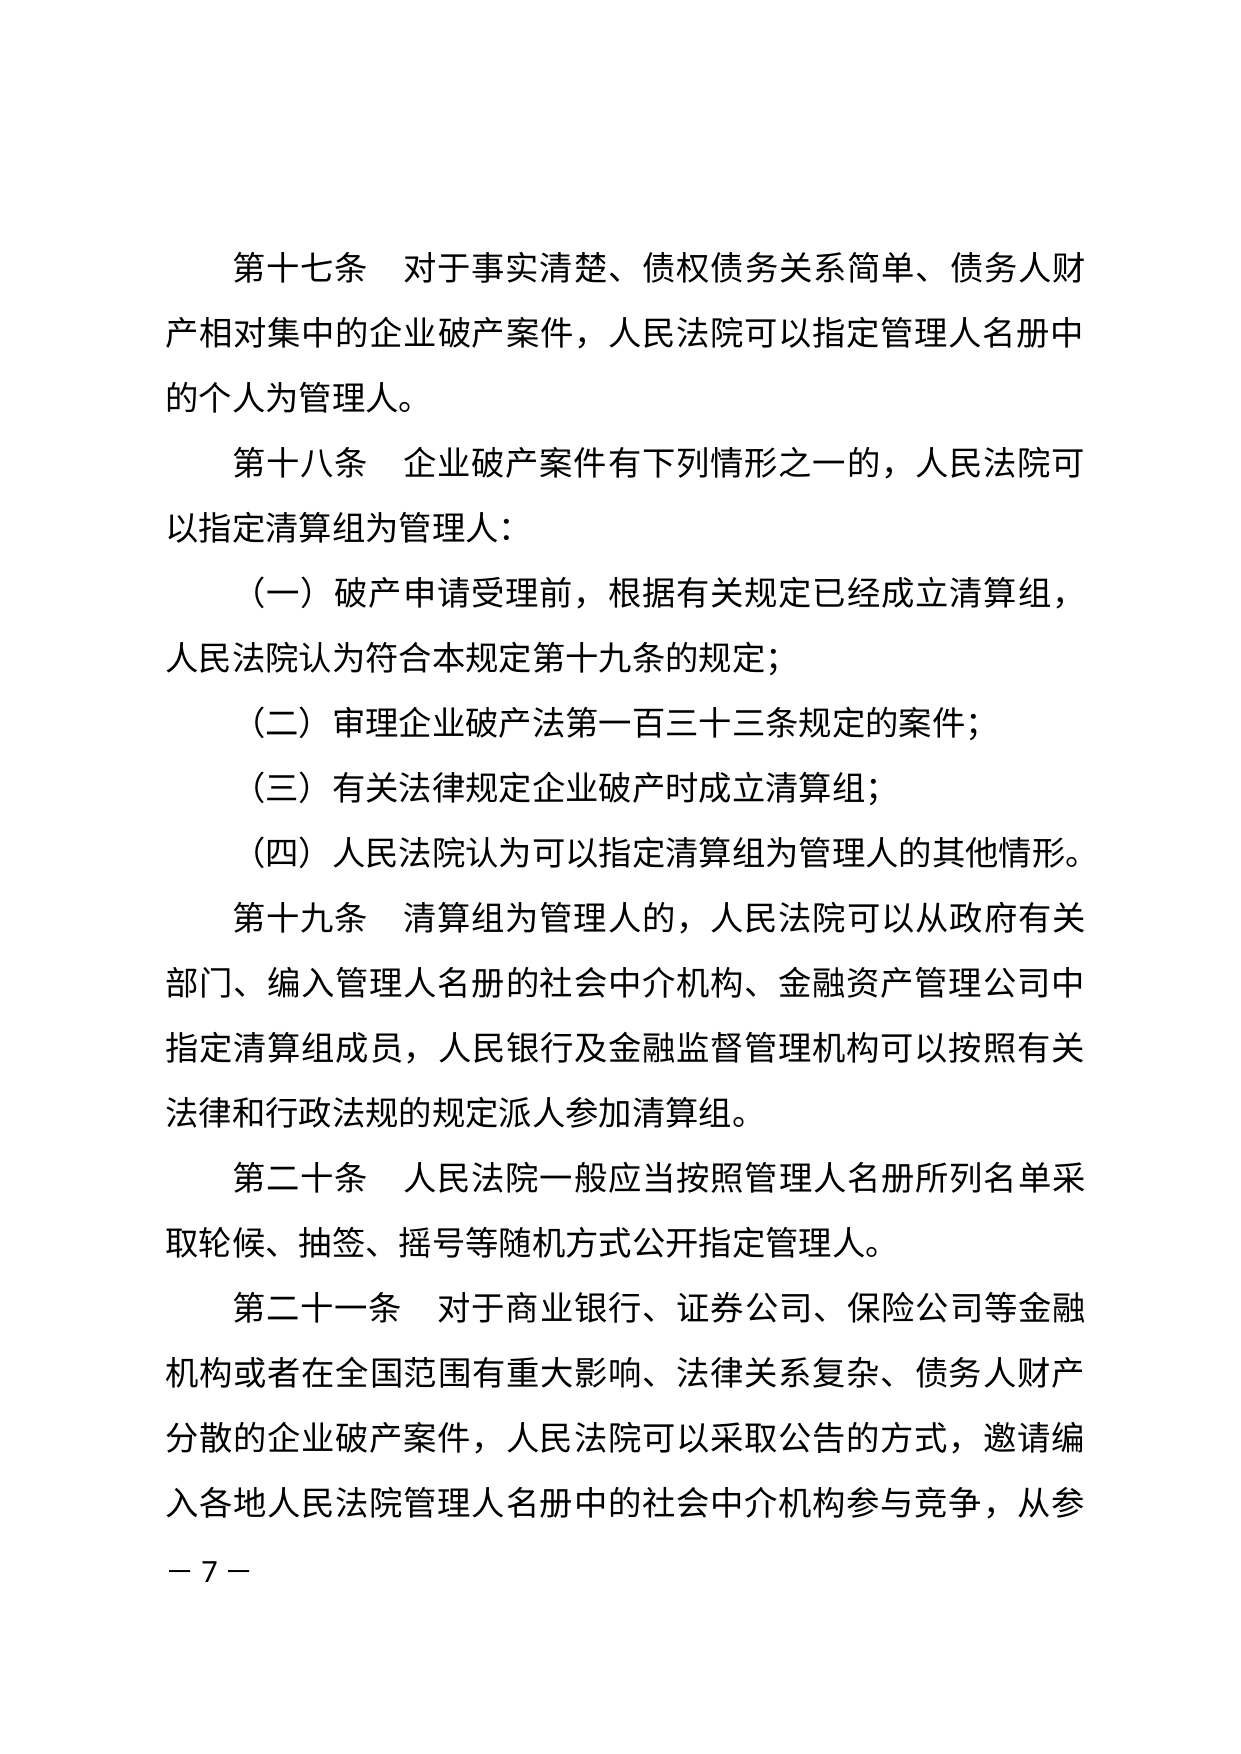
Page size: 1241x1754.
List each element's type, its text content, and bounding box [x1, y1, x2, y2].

text 第十八条 企业破产案件有下列情形之一的，人民法院可以指定清算组为管理人： [165, 428, 1087, 558]
text （一）破产申请受理前，根据有关规定已经成立清算组，人民法院认为符合本规定第十九条的规定； [165, 558, 1087, 688]
text （三）有关法律规定企业破产时成立清算组； [165, 753, 1087, 818]
text 第十九条 清算组为管理人的，人民法院可以从政府有关部门、编入管理人名册的社会中介机构、金融资产管理公司中指定清算组成员，人民银行及金融监督管理机构可以按照有关法律和行政法规的规定派人参加清算组。 [165, 883, 1087, 1143]
text （二）审理企业破产法第一百三十三条规定的案件； [165, 688, 1087, 753]
text 第十七条 对于事实清楚、债权债务关系简单、债务人财产相对集中的企业破产案件，人民法院可以指定管理人名册中的个人为管理人。 [165, 233, 1087, 428]
text 第二十条 人民法院一般应当按照管理人名册所列名单采取轮候、抽签、摇号等随机方式公开指定管理人。 [165, 1143, 1087, 1273]
text （四）人民法院认为可以指定清算组为管理人的其他情形。 [165, 818, 1087, 883]
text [165, 1273, 1087, 1533]
